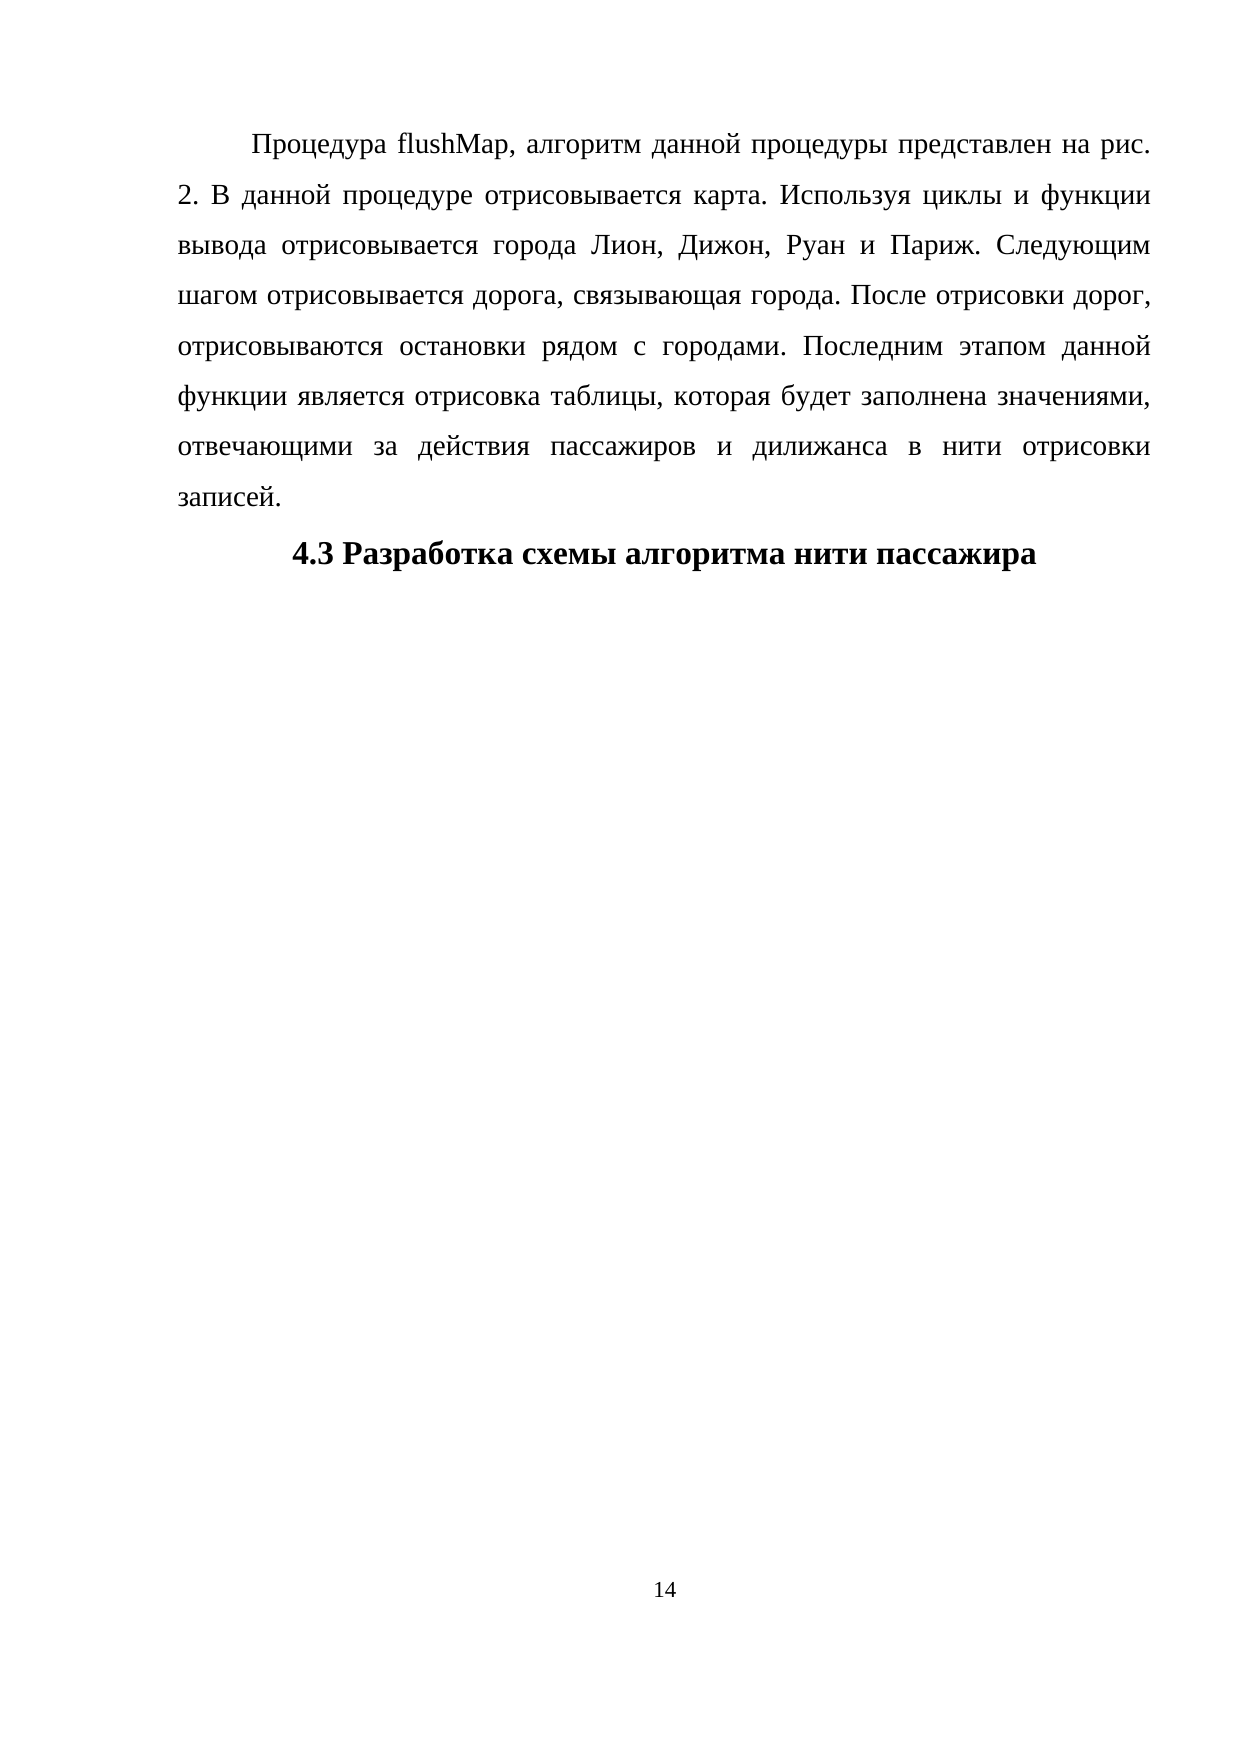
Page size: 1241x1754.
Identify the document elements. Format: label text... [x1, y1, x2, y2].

text Процедура flushMap, алгоритм данной процедуры представлен на рис. 2. В данной процедуре отрисовывается карта. Используя циклы и функции вывода отрисовывается города Лион, Дижон, Руан и Париж. Следующим шагом отрисовывается дорога, связывающая города. После отрисовки дорог, отрисовываются остановки рядом с городами. Последним этапом данной функции является отрисовка таблицы, которая будет заполнена значениями, отвечающими за действия пассажиров и дилижанса в нити отрисовки записей. [177, 126, 1152, 512]
subtitle 4.3 Разработка схемы алгоритма нити пассажира [177, 533, 1152, 571]
